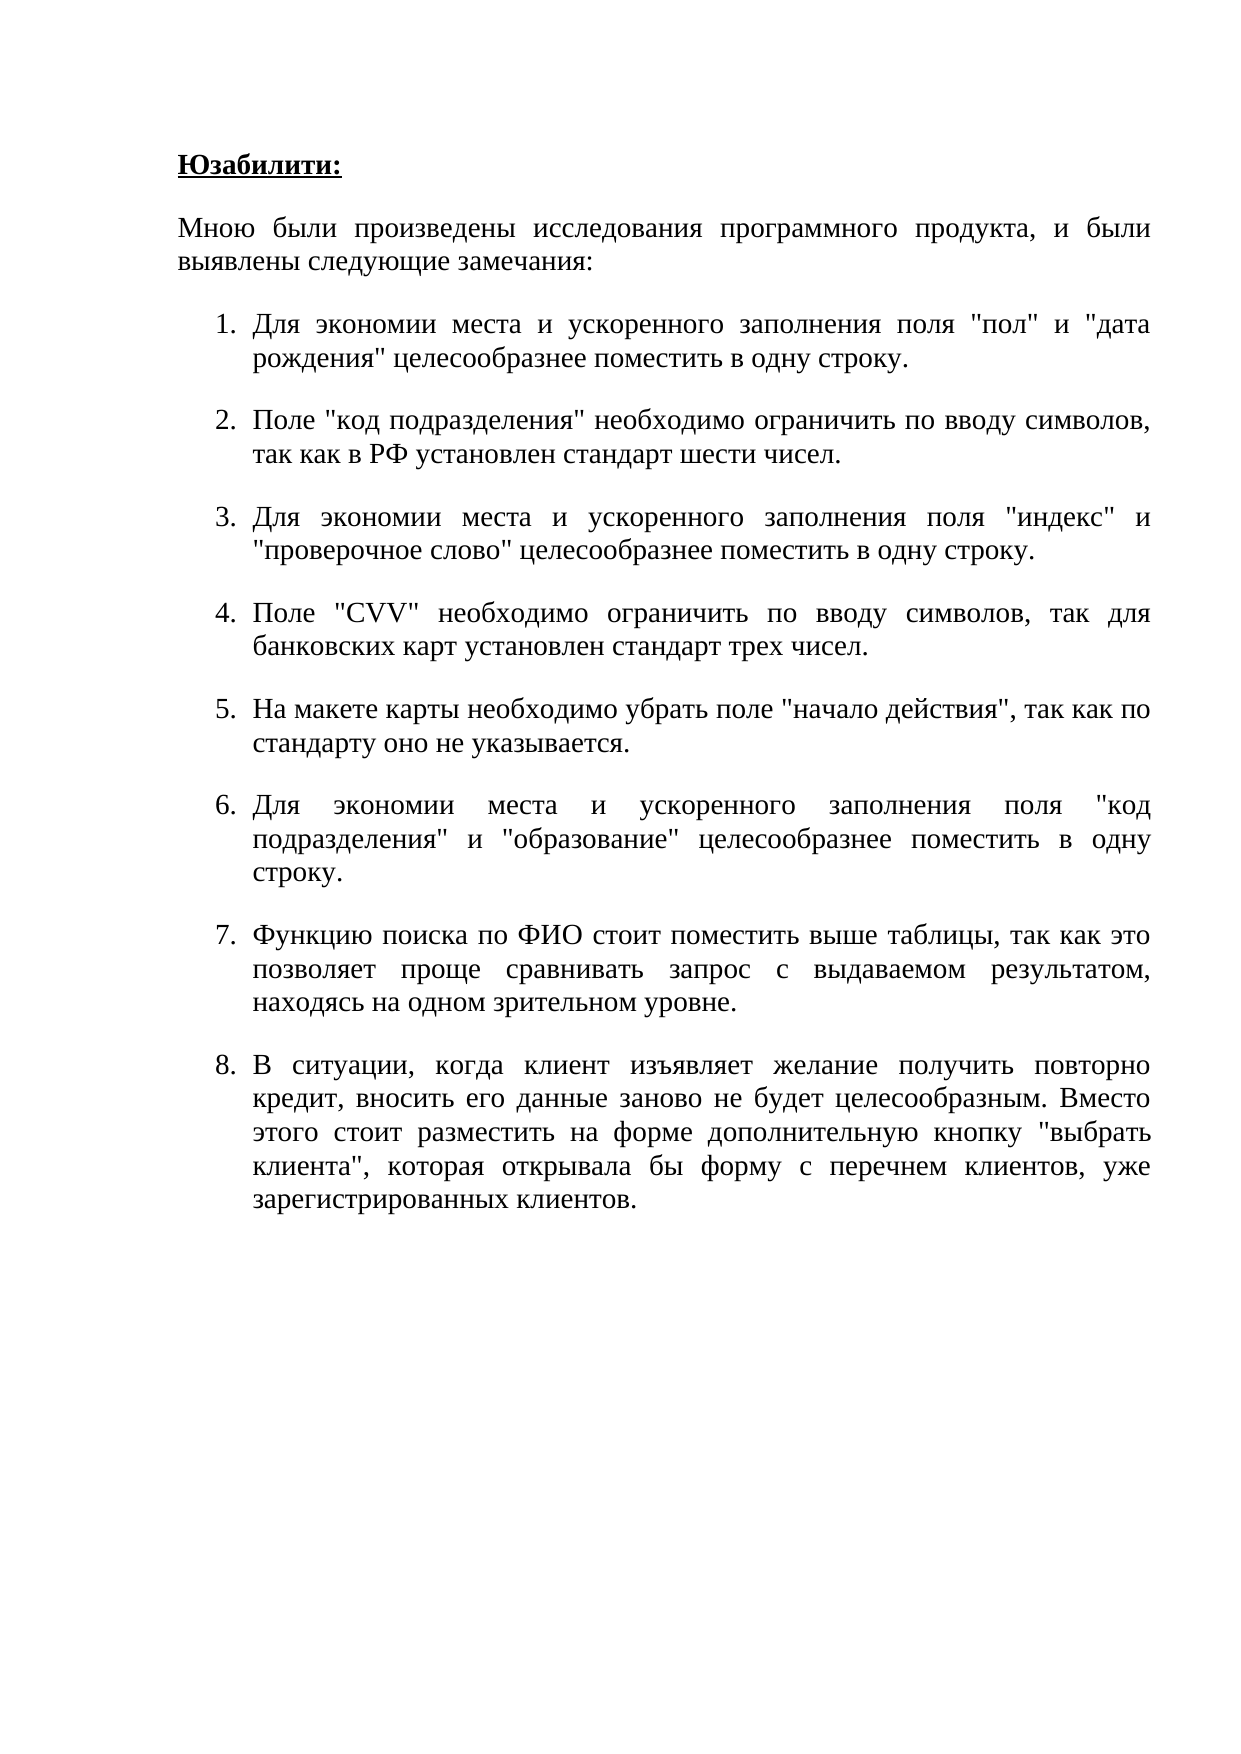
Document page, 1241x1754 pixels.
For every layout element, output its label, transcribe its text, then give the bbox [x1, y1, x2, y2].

text Мною были произведены исследования программного продукта, и были выявлены следующие замечания: [177, 210, 1152, 277]
list Для экономии места и ускоренного заполнения поля "код подразделения" и "образование" целесообразнее поместить в одну строку. [215, 787, 1152, 888]
list На макете карты необходимо убрать поле "начало действия", так как по стандарту оно не указывается. [215, 691, 1152, 758]
text Юзабилити: [177, 147, 1152, 181]
list Поле "CVV" необходимо ограничить по вводу символов, так для банковских карт установлен стандарт трех чисел. [215, 595, 1152, 662]
list В ситуации, когда клиент изъявляет желание получить повторно кредит, вносить его данные заново не будет целесообразным. Вместо этого стоит разместить на форме дополнительную кнопку "выбрать клиента", которая открывала бы форму с перечнем клиентов, уже зарегистрированных клиентов. [215, 1047, 1152, 1215]
list Функцию поиска по ФИО стоит поместить выше таблицы, так как это позволяет проще сравнивать запрос с выдаваемом результатом, находясь на одном зрительном уровне. [215, 917, 1152, 1018]
list Поле "код подразделения" необходимо ограничить по вводу символов, так как в РФ установлен стандарт шести чисел. [215, 402, 1152, 469]
list Для экономии места и ускоренного заполнения поля "индекс" и "проверочное слово" целесообразнее поместить в одну строку. [215, 499, 1152, 566]
list Для экономии места и ускоренного заполнения поля "пол" и "дата рождения" целесообразнее поместить в одну строку. [215, 306, 1152, 373]
